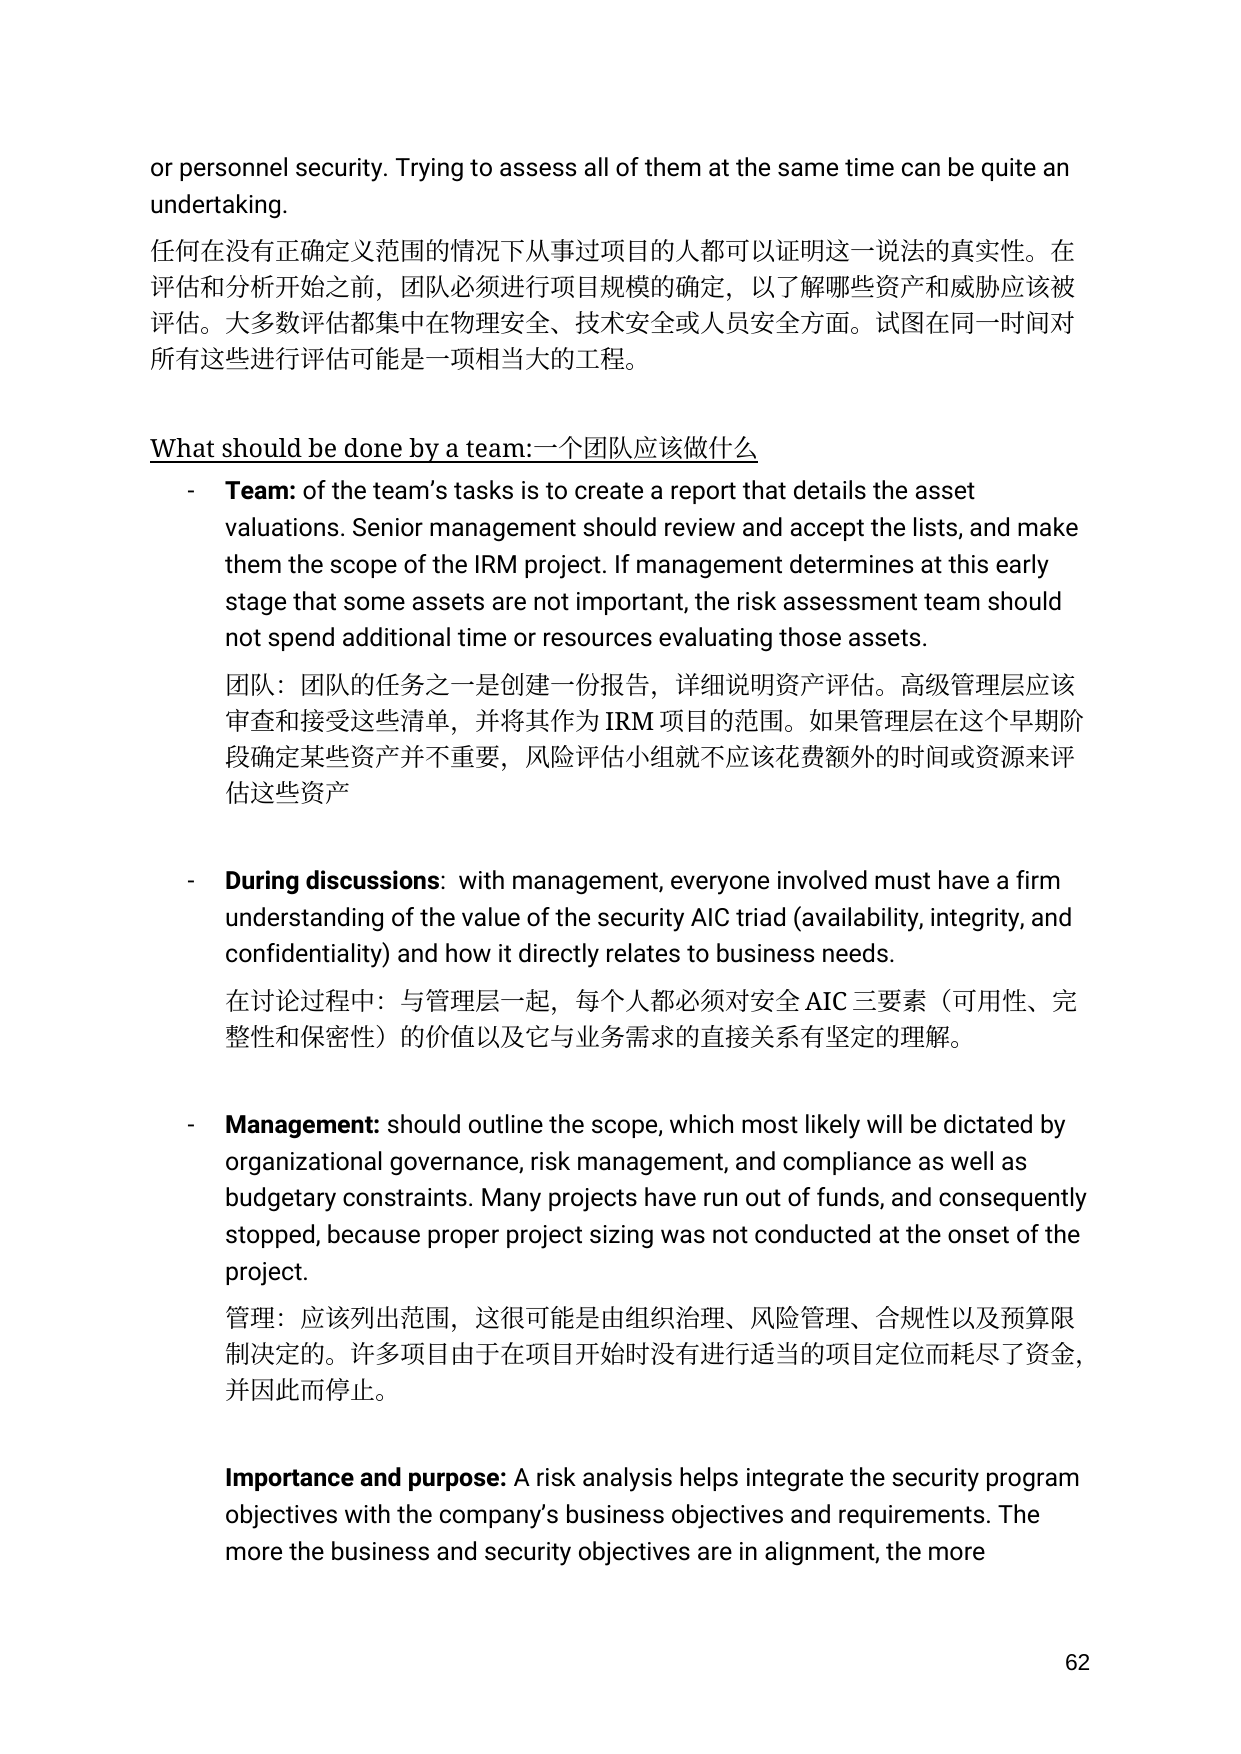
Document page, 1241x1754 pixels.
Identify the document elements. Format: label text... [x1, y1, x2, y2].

subtitle What should be done by a team:一个团队应该做什么 [150, 429, 1090, 465]
text 任何在没有正确定义范围的情况下从事过项目的人都可以证明这一说法的真实性。在评估和分析开始之前，团队必须进行项目规模的确定，以了解哪些资产和威胁应该被评估。大多数评估都集中在物理安全、技术安全或人员安全方面。试图在同一时间对所有这些进行评估可能是一项相当大的工程。 [150, 232, 1090, 376]
text 管理：应该列出范围，这很可能是由组织治理、风险管理、合规性以及预算限制决定的。许多项目由于在项目开始时没有进行适当的项目定位而耗尽了资金，并因此而停止。 [225, 1299, 1090, 1407]
list During discussions: with management, everyone involved must have a firm understanding of the value of the security AIC triad (availability, integrity, and confidentiality) and how it directly relates to business needs. [187, 863, 1090, 973]
list Team: of the team’s tasks is to create a report that details the asset valuations. Senior management should review and accept the lists, and make them the scope of the IRM project. If management determines at this early stage that some assets are not important, the risk assessment team should not spend additional time or resources evaluating those assets. [187, 473, 1090, 657]
list Management: should outline the scope, which most likely will be dictated by organizational governance, risk management, and compliance as well as budgetary constraints. Many projects have run out of funds, and consequently stopped, because proper project sizing was not conducted at the onset of the project. [187, 1107, 1090, 1291]
text 团队：团队的任务之一是创建一份报告，详细说明资产评估。高级管理层应该审查和接受这些清单，并将其作为IRM项目的范围。如果管理层在这个早期阶段确定某些资产并不重要，风险评估小组就不应该花费额外的时间或资源来评估这些资产 [225, 666, 1090, 809]
text 在讨论过程中：与管理层一起，每个人都必须对安全AIC三要素（可用性、完整性和保密性）的价值以及它与业务需求的直接关系有坚定的理解。 [225, 982, 1090, 1053]
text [150, 150, 1090, 223]
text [225, 1460, 1090, 1571]
